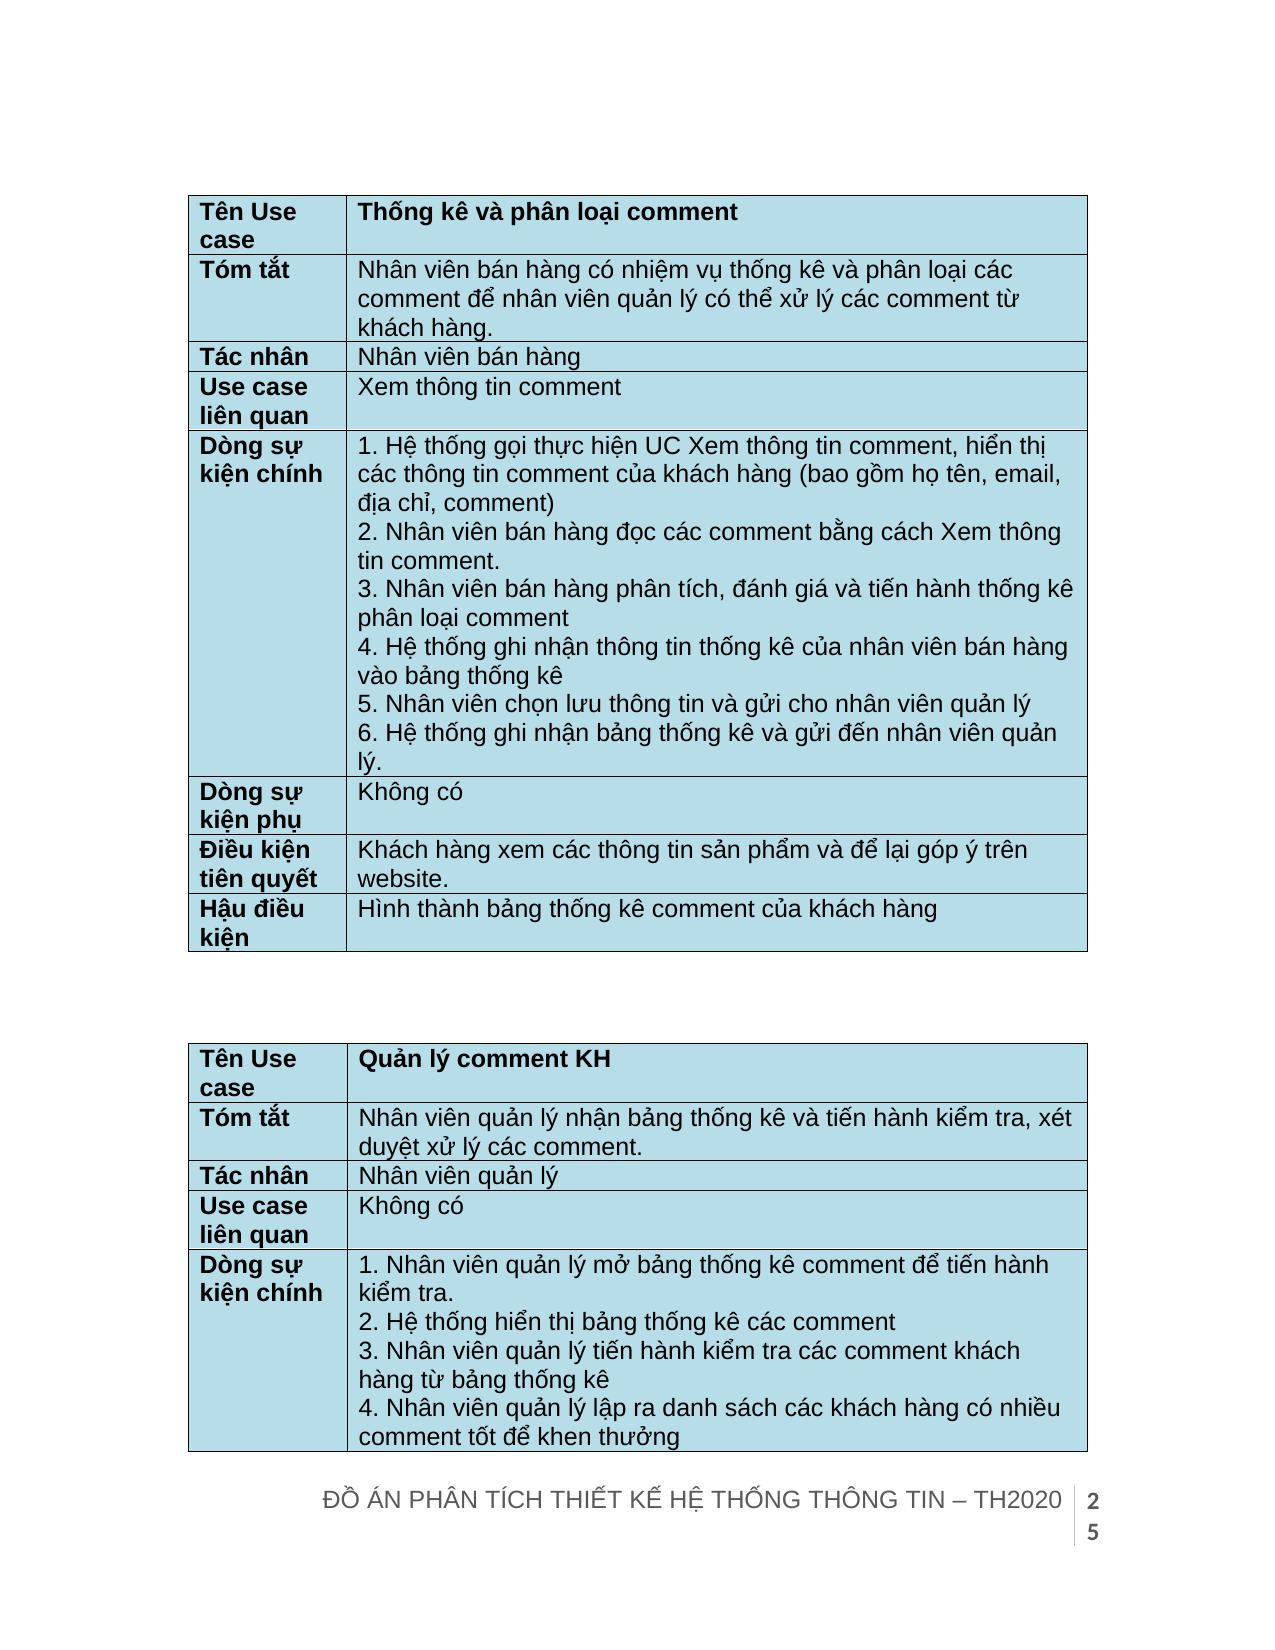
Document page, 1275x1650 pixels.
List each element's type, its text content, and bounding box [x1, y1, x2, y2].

table_header Thống kê và phân loại comment [347, 196, 1087, 254]
table_cell Nhân viên bán hàng có nhiệm vụ thống kê và phân loại các comment để nhân viên quản lý có thể xử lý các comment từ khách hàng. [347, 255, 1087, 341]
table_header Tên Use case [189, 1044, 347, 1102]
table_header Quản lý comment KH [348, 1044, 1087, 1102]
table_cell 1. Hệ thống gọi thực hiện UC Xem thông tin comment, hiển thị các thông tin comment của khách hàng (bao gồm họ tên, email, địa chỉ, comment) 2. Nhân viên bán hàng đọc các comment bằng cách Xem thông tin comment. 3. Nhân viên bán hàng phân tích, đánh giá và tiến hành thống kê phân loại comment 4. Hệ thống ghi nhận thông tin thống kê của nhân viên bán hàng vào bảng thống kê 5. Nhân viên chọn lưu thông tin và gửi cho nhân viên quản lý 6. Hệ thống ghi nhận bảng thống kê và gửi đến nhân viên quản lý. [347, 431, 1087, 776]
table_cell Tác nhân [189, 342, 346, 371]
table_cell Tác nhân [189, 1161, 347, 1190]
table_cell Khách hàng xem các thông tin sản phẩm và để lại góp ý trên website. [347, 835, 1087, 893]
table_header Tên Use case [189, 196, 346, 254]
table_cell Dòng sự kiện chính [189, 1250, 347, 1451]
table_cell Tóm tắt [189, 255, 346, 341]
table_cell Không có [347, 777, 1087, 834]
table_cell Không có [348, 1191, 1087, 1248]
table_cell Tóm tắt [189, 1103, 347, 1160]
table_cell Hậu điều kiện [189, 894, 346, 951]
table_cell Hình thành bảng thống kê comment của khách hàng [347, 894, 1087, 951]
table_cell Nhân viên quản lý [348, 1161, 1087, 1190]
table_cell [348, 1250, 1087, 1451]
table_cell Nhân viên quản lý nhận bảng thống kê và tiến hành kiểm tra, xét duyệt xử lý các comment. [348, 1103, 1087, 1160]
table_cell Điều kiện tiên quyết [189, 835, 346, 893]
table_cell Use case liên quan [189, 372, 346, 429]
table_cell Xem thông tin comment [347, 372, 1087, 429]
table_cell Use case liên quan [189, 1191, 347, 1248]
table_cell Dòng sự kiện chính [189, 431, 346, 776]
table_cell Nhân viên bán hàng [347, 342, 1087, 371]
table_cell Dòng sự kiện phụ [189, 777, 346, 834]
